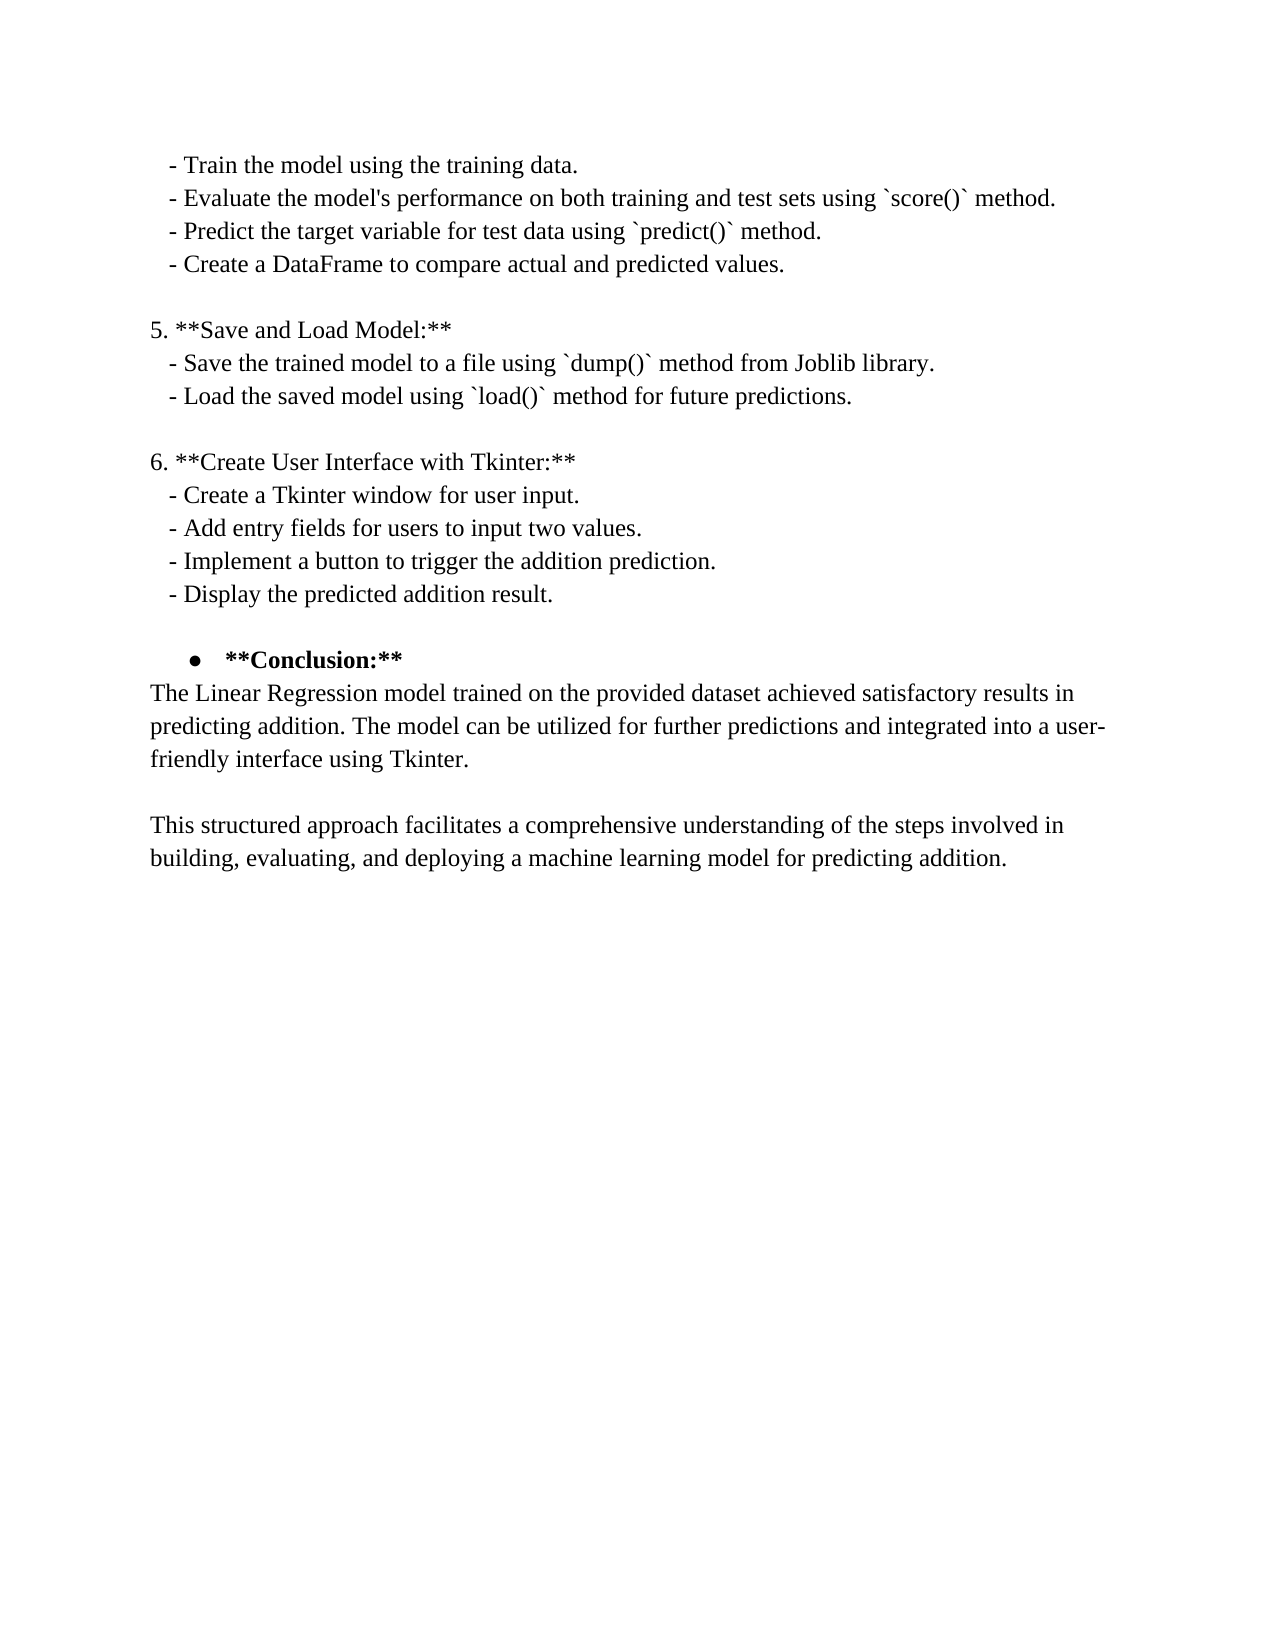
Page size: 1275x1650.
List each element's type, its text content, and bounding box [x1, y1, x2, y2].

text 5. **Save and Load Model:** [150, 315, 1125, 344]
text - Add entry fields for users to input two values. [150, 513, 1125, 542]
text - Predict the target variable for test data using `predict()` method. [150, 216, 1125, 245]
text 6. **Create User Interface with Tkinter:** [150, 447, 1125, 476]
text - Create a DataFrame to compare actual and predicted values. [150, 249, 1125, 278]
list **Conclusion:** [187, 645, 1125, 674]
text - Evaluate the model's performance on both training and test sets using `score()` method. [150, 183, 1125, 212]
text - Display the predicted addition result. [150, 579, 1125, 608]
text - Train the model using the training data. [150, 150, 1125, 179]
text This structured approach facilitates a comprehensive understanding of the steps involved in building, evaluating, and deploying a machine learning model for predicting addition. [150, 811, 1125, 872]
text - Load the saved model using `load()` method for future predictions. [150, 381, 1125, 410]
text - Implement a button to trigger the addition prediction. [150, 546, 1125, 575]
text - Save the trained model to a file using `dump()` method from Joblib library. [150, 348, 1125, 377]
text The Linear Regression model trained on the provided dataset achieved satisfactory results in predicting addition. The model can be utilized for further predictions and integrated into a user-friendly interface using Tkinter. [150, 678, 1125, 773]
text - Create a Tkinter window for user input. [150, 480, 1125, 509]
